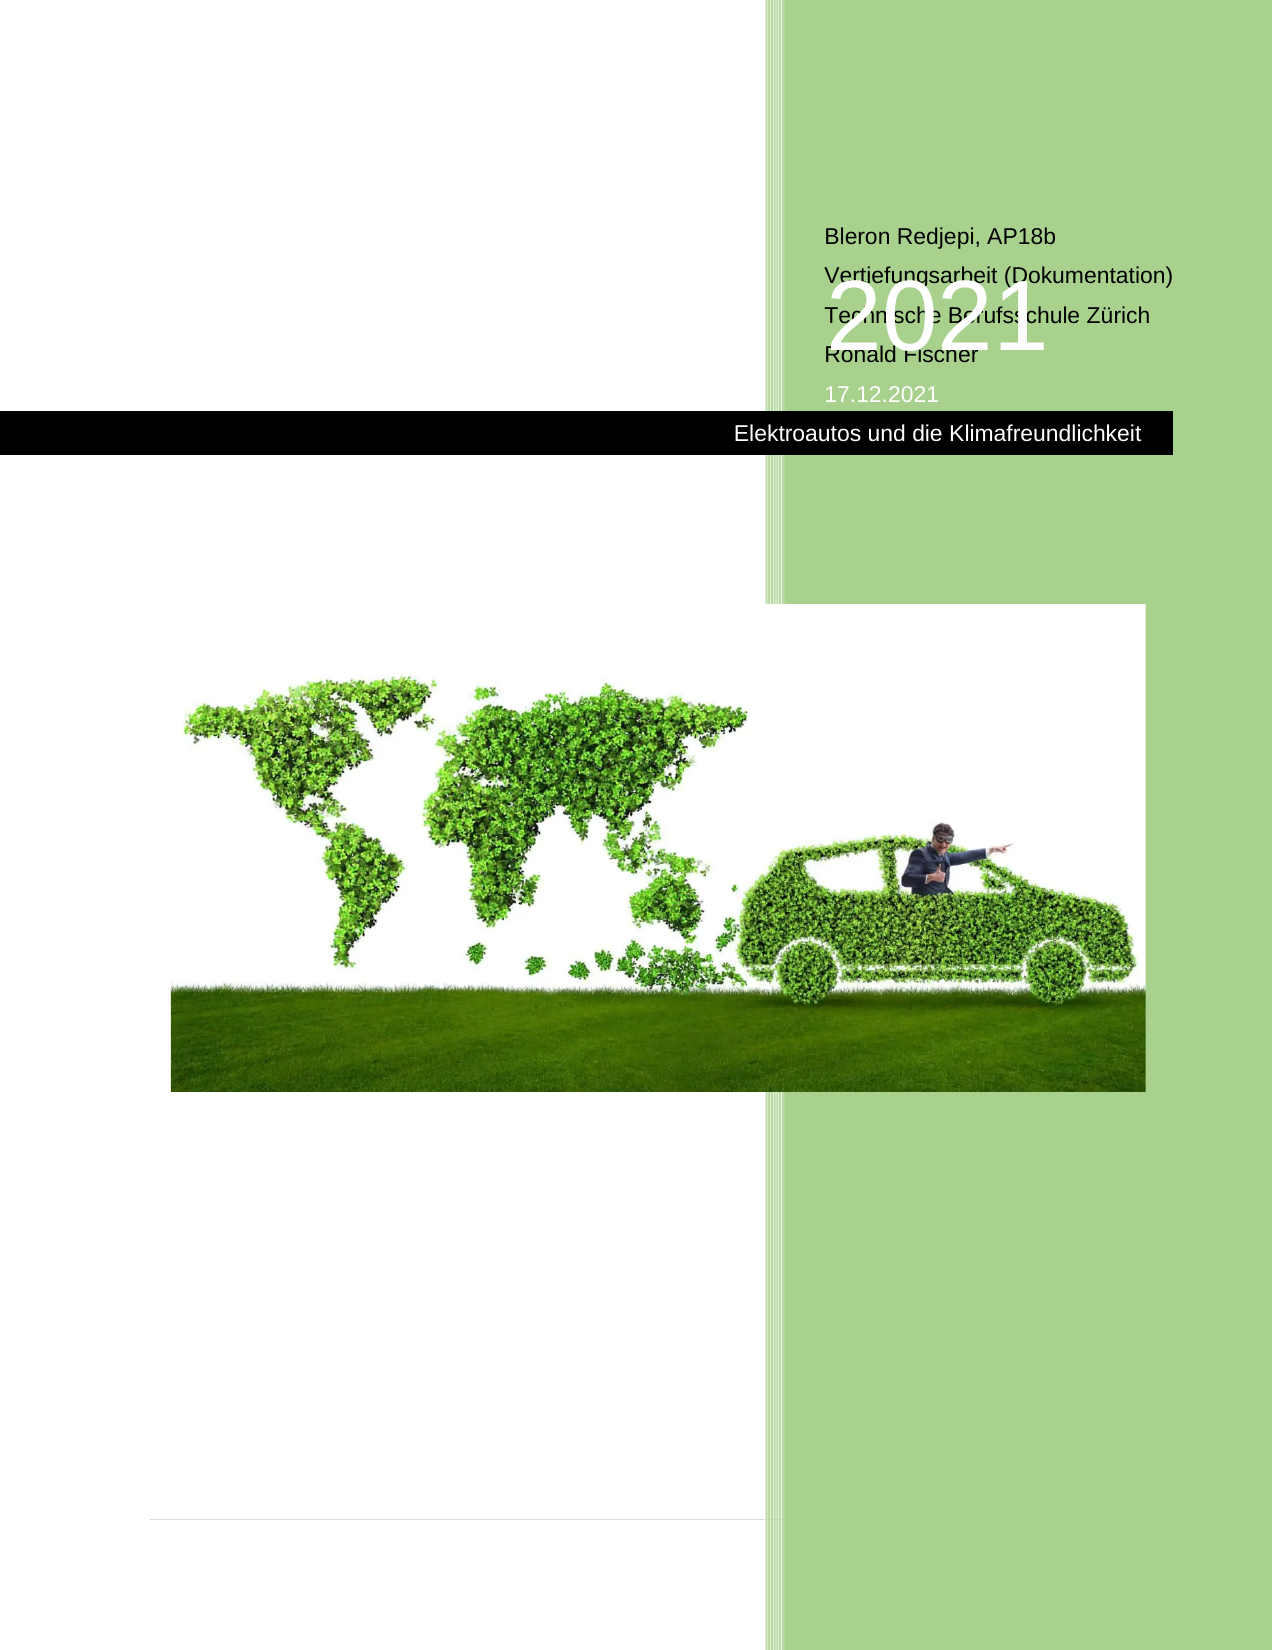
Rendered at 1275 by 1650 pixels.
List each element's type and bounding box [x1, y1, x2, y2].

picture [170, 604, 1146, 1092]
